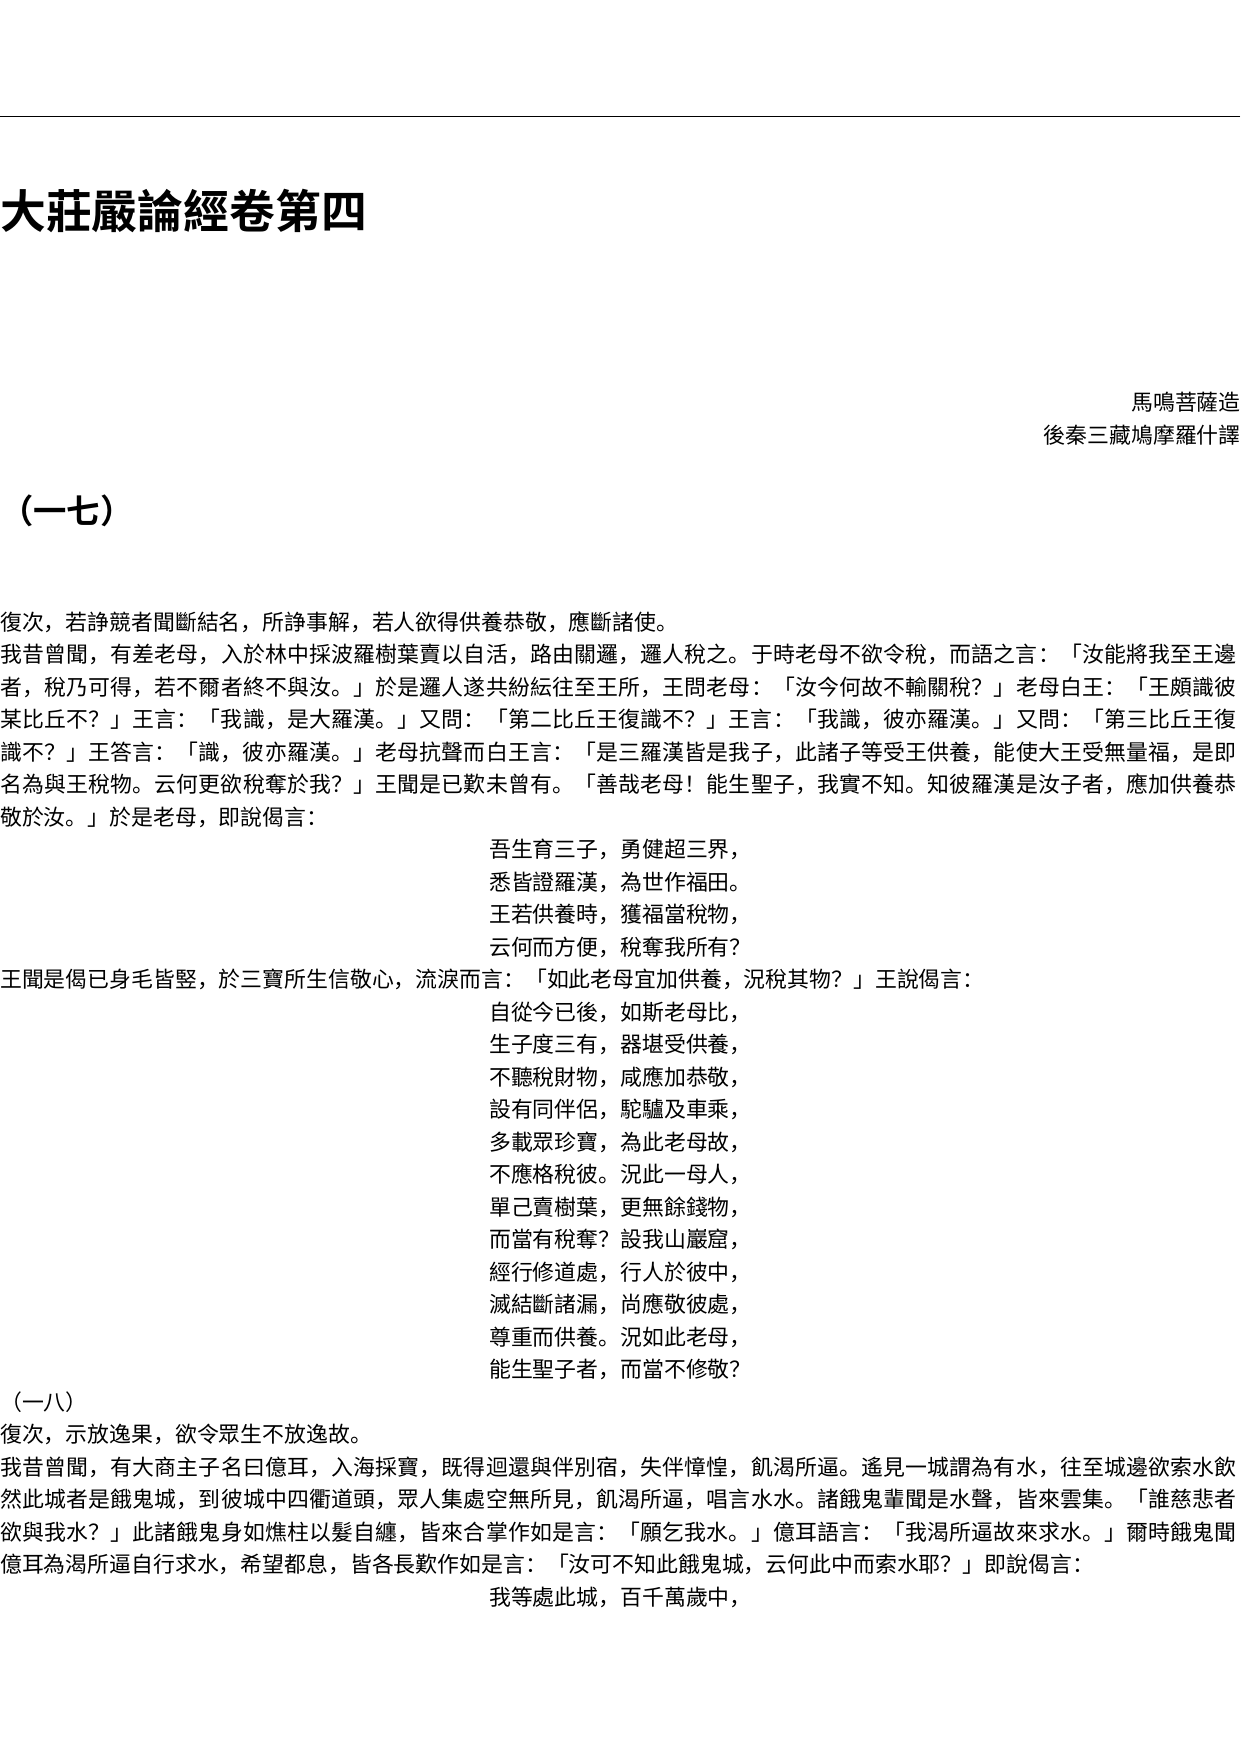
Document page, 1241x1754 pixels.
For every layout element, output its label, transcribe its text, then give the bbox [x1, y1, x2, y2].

text 云何而方便，稅奪我所有？ [0, 929, 1240, 962]
text 我昔曾聞，有差老母，入於林中採波羅樹葉賣以自活，路由關邏，邏人稅之。于時老母不欲令稅，而語之言：「汝能將我至王邊者，稅乃可得，若不爾者終不與汝。」於是邏人遂共紛紜往至王所，王問老母：「汝今何故不輸關稅？」老母白王：「王頗識彼某比丘不？」王言：「我識，是大羅漢。」又問：「第二比丘王復識不？」王言：「我識，彼亦羅漢。」又問：「第三比丘王復識不？」王答言：「識，彼亦羅漢。」老母抗聲而白王言：「是三羅漢皆是我子，此諸子等受王供養，能使大王受無量福，是即名為與王稅物。云何更欲稅奪於我？」王聞是已歎未曾有。「善哉老母！能生聖子，我實不知。知彼羅漢是汝子者，應加供養恭敬於汝。」於是老母，即說偈言： [0, 637, 1240, 832]
text 能生聖子者，而當不修敬？ [0, 1352, 1240, 1384]
text 王若供養時，獲福當稅物， [0, 897, 1240, 929]
text 不聽稅財物，咸應加恭敬， [0, 1059, 1240, 1092]
subtitle 大莊嚴論經卷第四 [0, 159, 1240, 257]
text 馬鳴菩薩造 [0, 385, 1240, 417]
text 尊重而供養。況如此老母， [0, 1319, 1240, 1352]
text 吾生育三子，勇健超三界， [0, 832, 1240, 864]
text 多載眾珍寶，為此老母故， [0, 1124, 1240, 1157]
text 生子度三有，器堪受供養， [0, 1027, 1240, 1059]
text 我昔曾聞，有大商主子名曰億耳，入海採寶，既得迴還與伴別宿，失伴慞惶，飢渴所逼。遙見一城謂為有水，往至城邊欲索水飲。然此城者是餓鬼城，到彼城中四衢道頭，眾人集處空無所見，飢渴所逼，唱言水水。諸餓鬼輩聞是水聲，皆來雲集。「誰慈悲者欲與我水？」此諸餓鬼身如燋柱以髮自纏，皆來合掌作如是言：「願乞我水。」億耳語言：「我渴所逼故來求水。」爾時餓鬼聞億耳為渴所逼自行求水，希望都息，皆各長歎作如是言：「汝可不知此餓鬼城，云何此中而索水耶？」即說偈言： [0, 1449, 1240, 1579]
text 不應格稅彼。況此一母人， [0, 1157, 1240, 1189]
text 復次，若諍競者聞斷結名，所諍事解，若人欲得供養恭敬，應斷諸使。 [0, 604, 1240, 637]
text 經行修道處，行人於彼中， [0, 1254, 1240, 1287]
text 滅結斷諸漏，尚應敬彼處， [0, 1287, 1240, 1319]
text 王聞是偈已身毛皆竪，於三寶所生信敬心，流淚而言：「如此老母宜加供養，況稅其物？」王說偈言： [0, 962, 1240, 994]
text 而當有稅奪？設我山巖窟， [0, 1222, 1240, 1254]
text （一八） [0, 1384, 1240, 1417]
text 設有同伴侶，駝驢及車乘， [0, 1092, 1240, 1124]
text 悉皆證羅漢，為世作福田。 [0, 864, 1240, 897]
text 後秦三藏鳩摩羅什譯 [0, 417, 1240, 450]
text 單己賣樹葉，更無餘錢物， [0, 1189, 1240, 1222]
text 我等處此城，百千萬歲中， [0, 1579, 1240, 1612]
subtitle （一七） [0, 477, 1240, 542]
text 復次，示放逸果，欲令眾生不放逸故。 [0, 1417, 1240, 1449]
text 自從今已後，如斯老母比， [0, 994, 1240, 1027]
